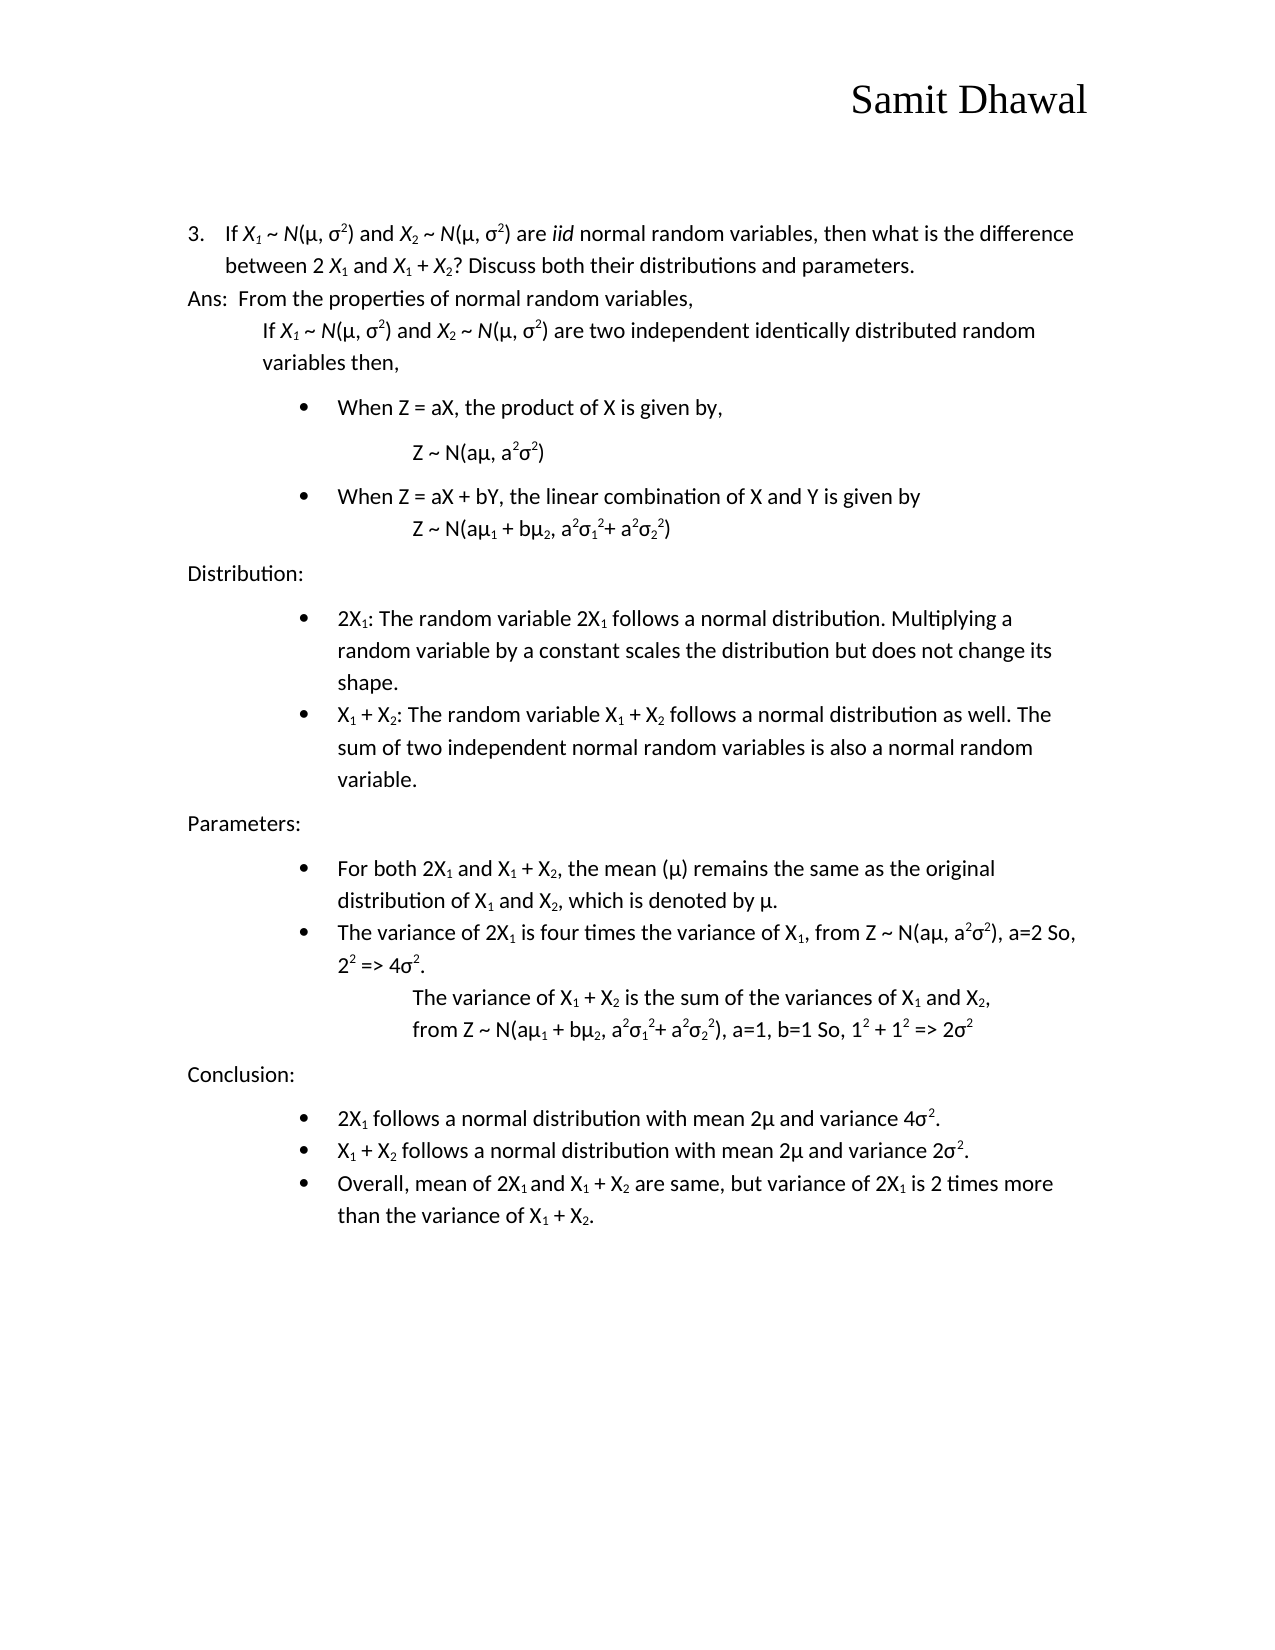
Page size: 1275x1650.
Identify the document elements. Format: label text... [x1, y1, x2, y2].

list Z ~ N(aμ1 + bμ2, a2σ12+ a2σ22) [337, 514, 1087, 542]
list from Z ~ N(aμ1 + bμ2, a2σ12+ a2σ22), a=1, b=1 So, 12 + 12 => 2σ2 [337, 1015, 1087, 1043]
list If X1 ~ N(μ, σ2) and X2 ~ N(μ, σ2) are iid normal random variables, then what is the difference between 2 X1 and X1 + X2? Discuss both their distributions and parameters. [187, 219, 1087, 280]
list Overall, mean of 2X1 and X1 + X2 are same, but variance of 2X1 is 2 times more than the variance of X1 + X2. [300, 1169, 1087, 1229]
text Ans: From the properties of normal random variables, [187, 284, 1087, 312]
list 2X1 follows a normal distribution with mean 2μ and variance 4σ2. [300, 1104, 1087, 1132]
list For both 2X1 and X1 + X2, the mean (μ) remains the same as the original distribution of X1 and X2, which is denoted by μ. [300, 854, 1087, 914]
text Z ~ N(aμ, a2σ2) [300, 438, 1087, 466]
text Distribution: [187, 559, 1087, 587]
list When Z = aX, the product of X is given by, [300, 393, 1087, 421]
list X1 + X2 follows a normal distribution with mean 2μ and variance 2σ2. [300, 1137, 1087, 1165]
text If X1 ~ N(μ, σ2) and X2 ~ N(μ, σ2) are two independent identically distributed random variables then, [262, 316, 1087, 376]
list X1 + X2: The random variable X1 + X2 follows a normal distribution as well. The sum of two independent normal random variables is also a normal random variable. [300, 700, 1087, 793]
list The variance of X1 + X2 is the sum of the variances of X1 and X2, [337, 983, 1087, 1011]
list 2X1: The random variable 2X1 follows a normal distribution. Multiplying a random variable by a constant scales the distribution but does not change its shape. [300, 604, 1087, 696]
text Conclusion: [187, 1060, 1087, 1088]
list The variance of 2X1 is four times the variance of X1, from Z ~ N(aμ, a2σ2), a=2 So, 22 => 4σ2. [300, 918, 1087, 979]
text Parameters: [187, 809, 1087, 837]
list When Z = aX + bY, the linear combination of X and Y is given by [300, 482, 1087, 510]
